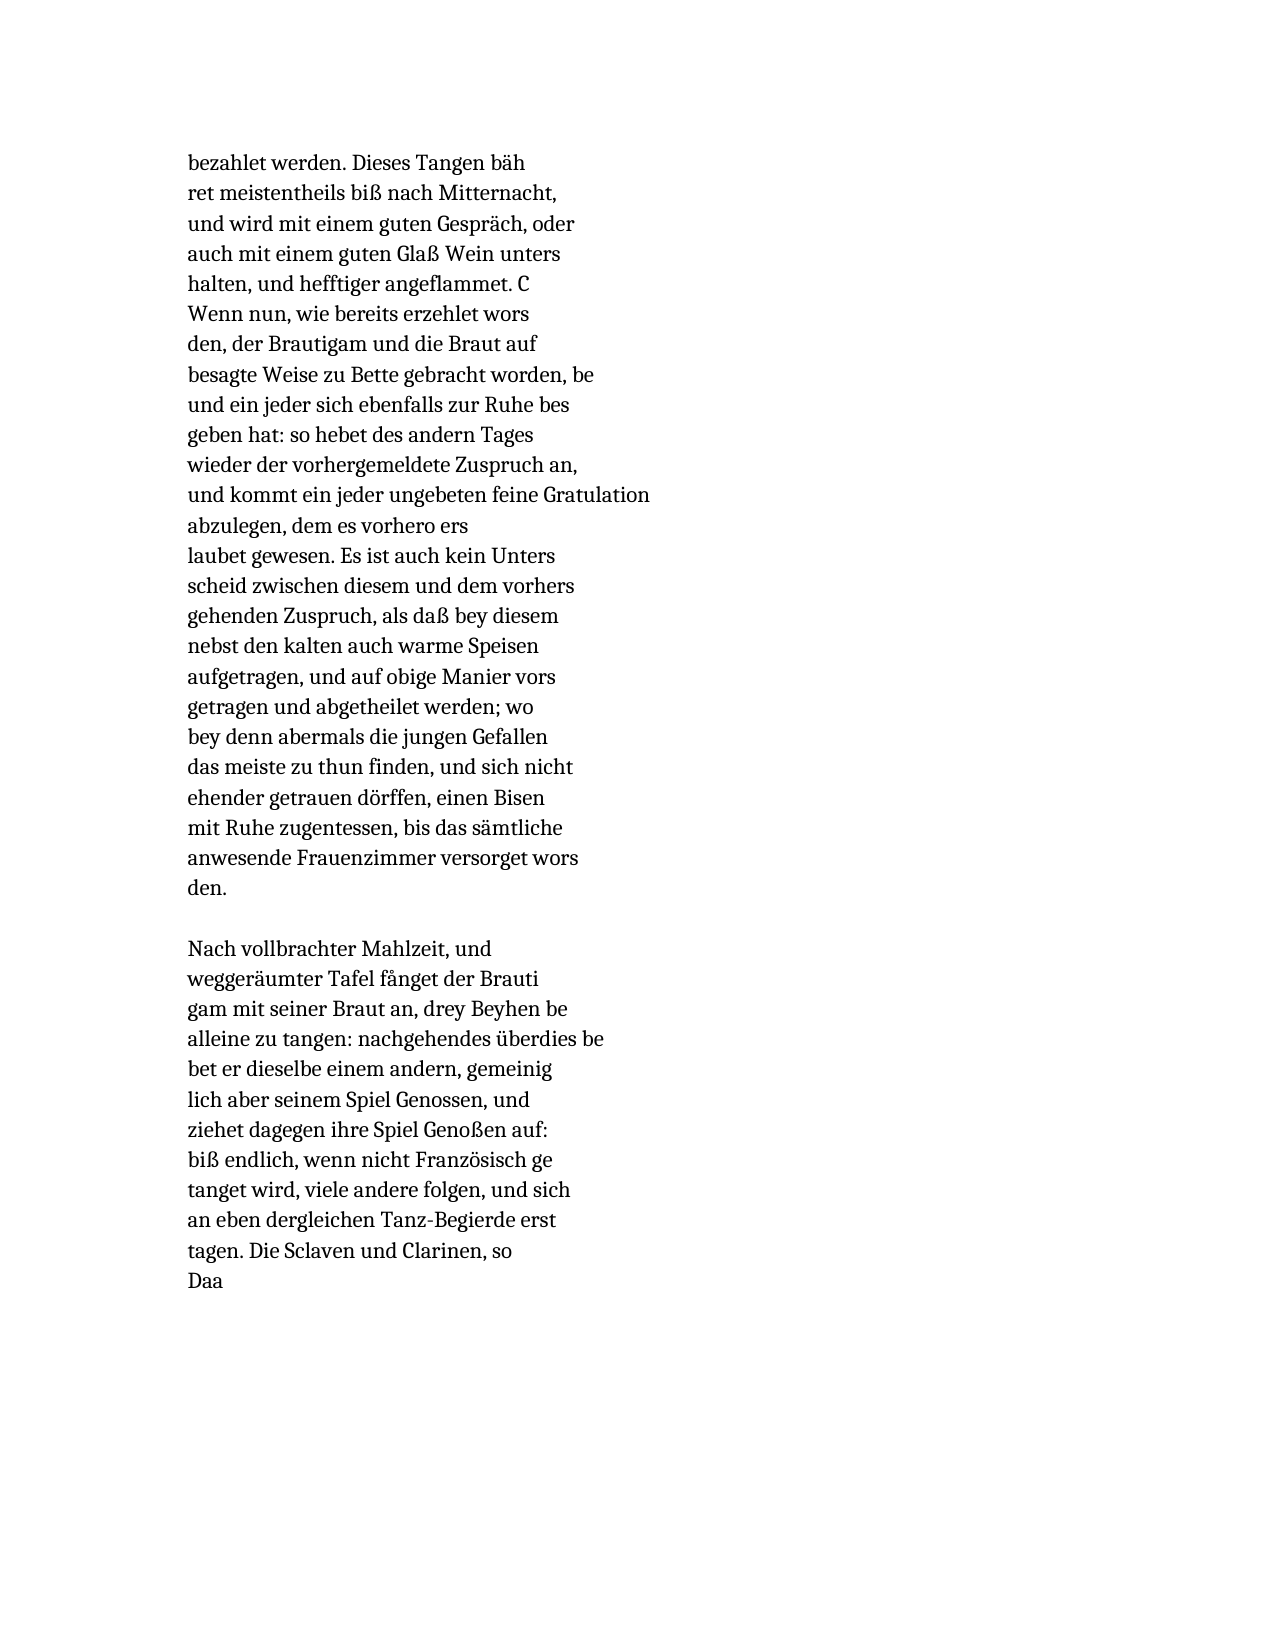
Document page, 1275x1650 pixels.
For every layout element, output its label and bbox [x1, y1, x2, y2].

text [187, 150, 1087, 1324]
